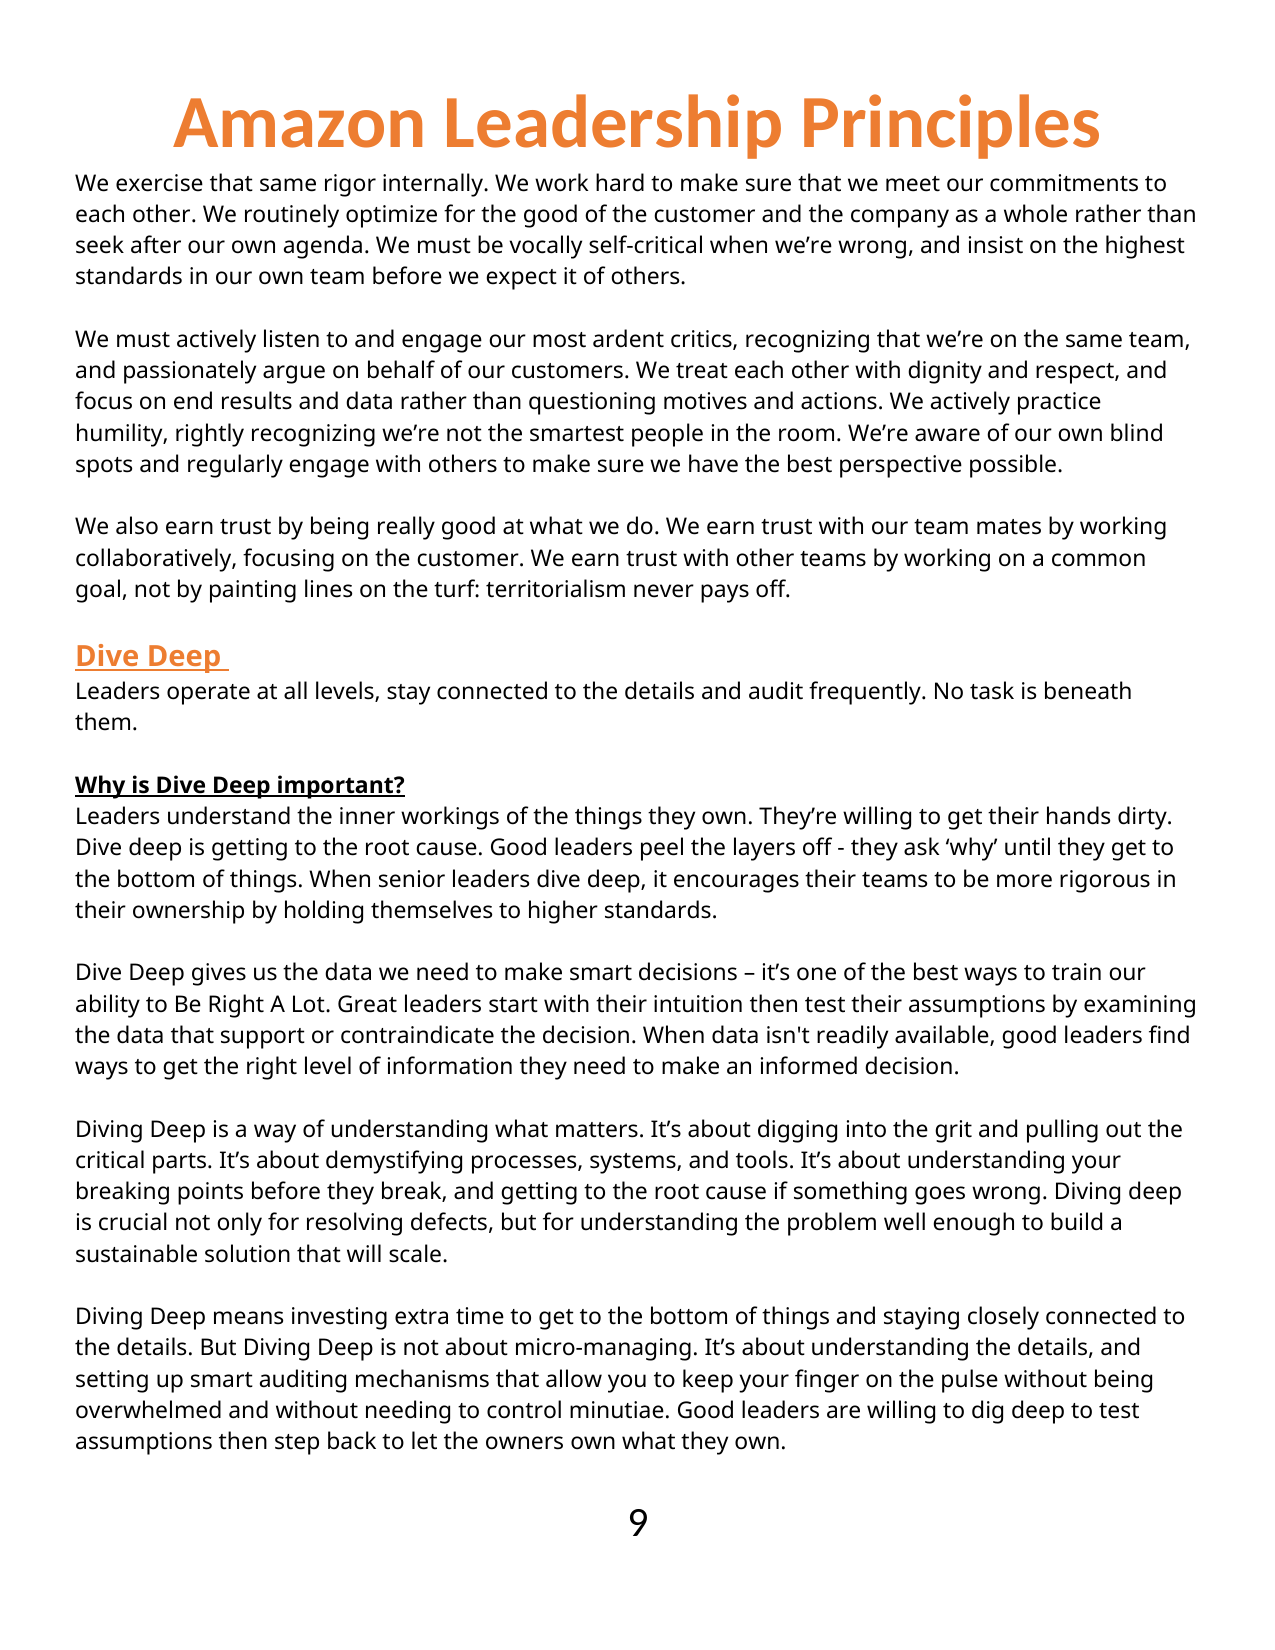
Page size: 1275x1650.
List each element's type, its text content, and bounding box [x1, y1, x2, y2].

text Leaders understand the inner workings of the things they own. They’re willing to get their hands dirty. Dive deep is getting to the root cause. Good leaders peel the layers off - they ask ‘why’ until they get to the bottom of things. When senior leaders dive deep, it encourages their teams to be more rigorous in their ownership by holding themselves to higher standards. [75, 800, 1200, 925]
text We exercise that same rigor internally. We work hard to make sure that we meet our commitments to each other. We routinely optimize for the good of the customer and the company as a whole rather than seek after our own agenda. We must be vocally self-critical when we’re wrong, and insist on the highest standards in our own team before we expect it of others. [75, 167, 1200, 292]
text Dive Deep [75, 635, 1200, 675]
text We also earn trust by being really good at what we do. We earn trust with our team mates by working collaboratively, focusing on the customer. We earn trust with other teams by working on a common goal, not by painting lines on the turf: territorialism never pays off. [75, 510, 1200, 604]
text Diving Deep is a way of understanding what matters. It’s about digging into the grit and pulling out the critical parts. It’s about demystifying processes, systems, and tools. It’s about understanding your breaking points before they break, and getting to the root cause if something goes wrong. Diving deep is crucial not only for resolving defects, but for understanding the problem well enough to build a sustainable solution that will scale. [75, 1112, 1200, 1269]
text Diving Deep means investing extra time to get to the bottom of things and staying closely connected to the details. But Diving Deep is not about micro-managing. It’s about understanding the details, and setting up smart auditing mechanisms that allow you to keep your finger on the pulse without being overwhelmed and without needing to control minutiae. Good leaders are willing to dig deep to test assumptions then step back to let the owners own what they own. [75, 1300, 1200, 1456]
text Why is Dive Deep important? [75, 769, 1200, 800]
text We must actively listen to and engage our most ardent critics, recognizing that we’re on the same team, and passionately argue on behalf of our customers. We treat each other with dignity and respect, and focus on end results and data rather than questioning motives and actions. We actively practice humility, rightly recognizing we’re not the smartest people in the room. We’re aware of our own blind spots and regularly engage with others to make sure we have the best perspective possible. [75, 323, 1200, 479]
text Dive Deep gives us the data we need to make smart decisions – it’s one of the best ways to train our ability to Be Right A Lot. Great leaders start with their intuition then test their assumptions by examining the data that support or contraindicate the decision. When data isn't readily available, good leaders find ways to get the right level of information they need to make an informed decision. [75, 956, 1200, 1081]
text Leaders operate at all levels, stay connected to the details and audit frequently. No task is beneath them. [75, 675, 1200, 737]
